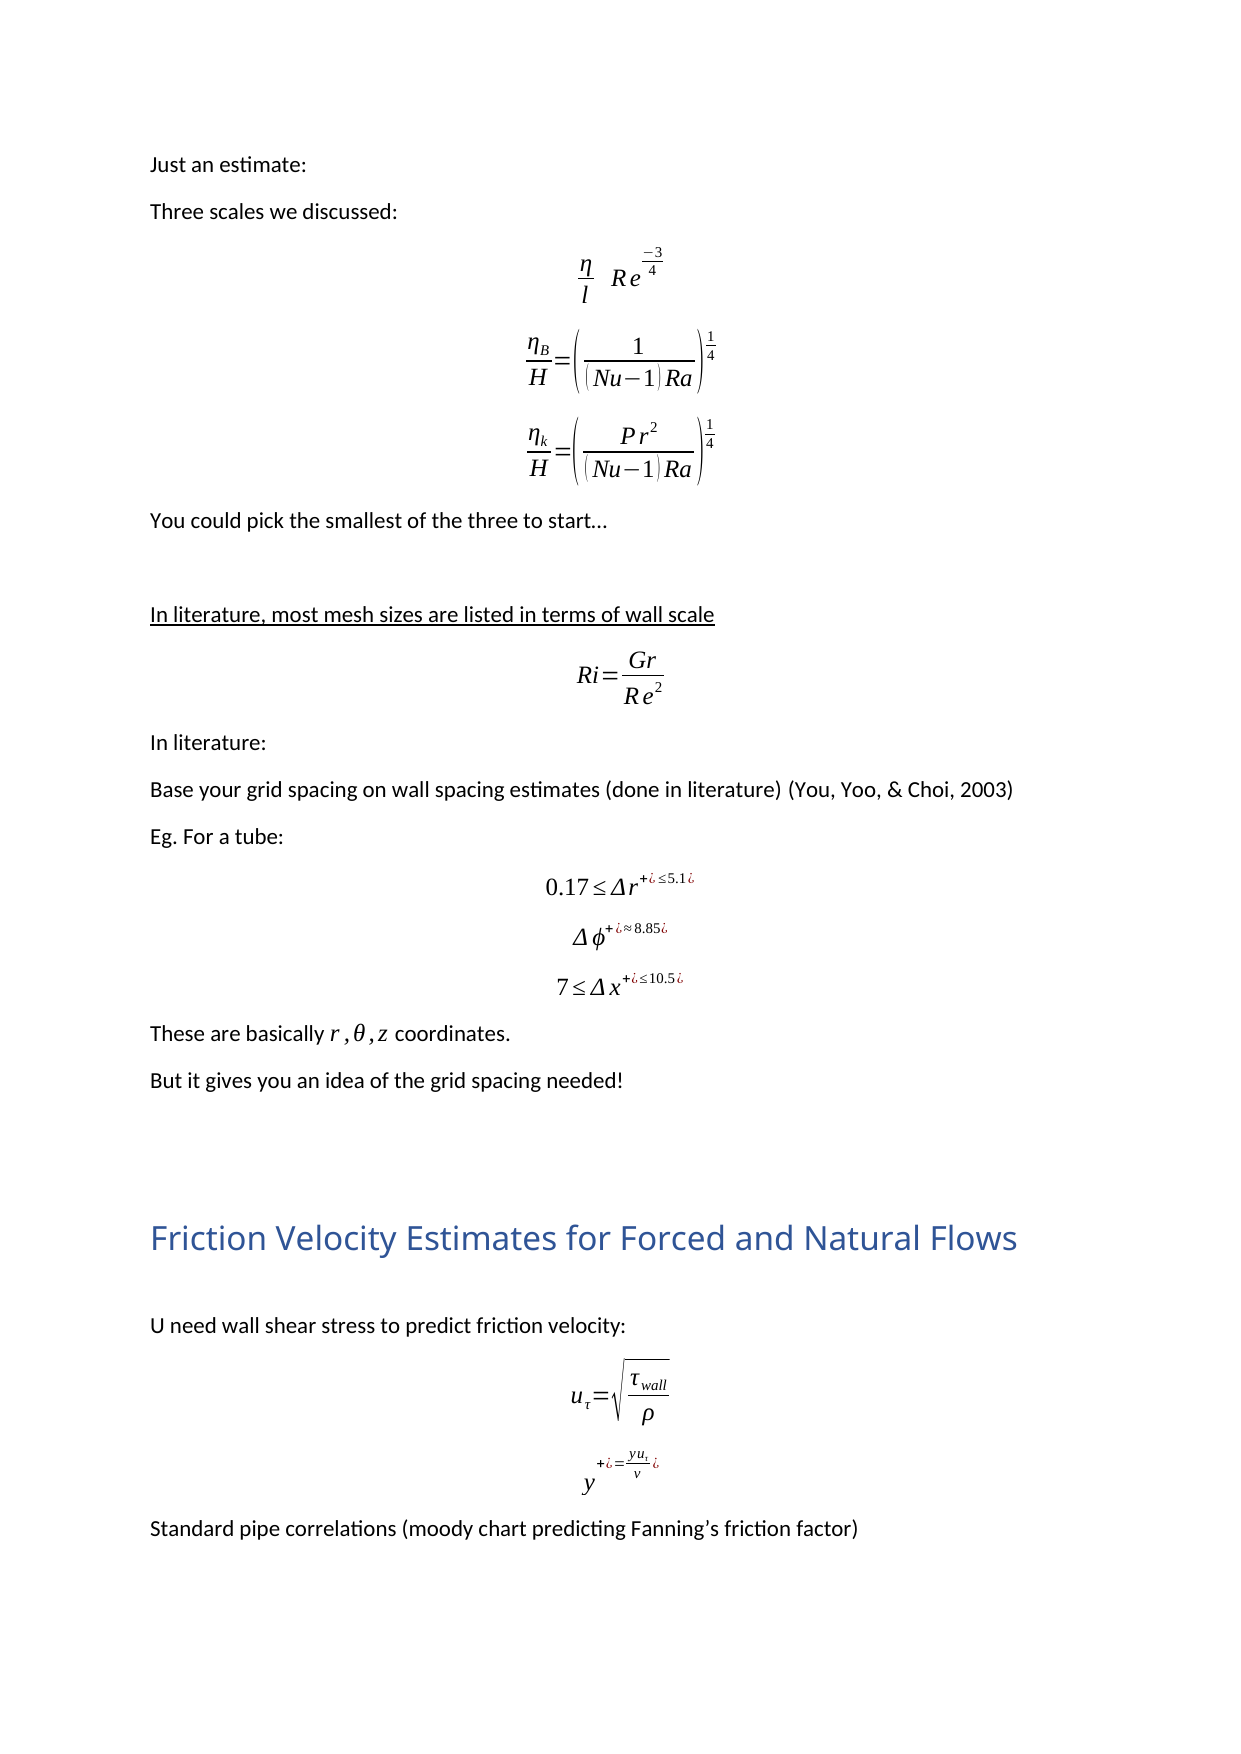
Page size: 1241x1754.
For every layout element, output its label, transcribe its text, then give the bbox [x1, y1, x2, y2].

text Standard pipe correlations (moody chart predicting Fanning’s friction factor) [150, 1514, 1090, 1542]
text U need wall shear stress to predict friction velocity: [150, 1311, 1090, 1339]
text But it gives you an idea of the grid spacing needed! [150, 1066, 1090, 1094]
text In literature: [150, 728, 1090, 756]
text You could pick the smallest of the three to start… [150, 506, 1090, 534]
text Base your grid spacing on wall spacing estimates (done in literature) (You, Yoo, & Choi, 2003) [150, 775, 1090, 803]
text These are basically coordinates. [150, 1019, 1090, 1047]
text Three scales we discussed: [150, 197, 1090, 225]
text Eg. For a tube: [150, 822, 1090, 850]
subtitle Friction Velocity Estimates for Forced and Natural Flows [150, 1215, 1090, 1260]
text Just an estimate: [150, 150, 1090, 178]
text In literature, most mesh sizes are listed in terms of wall scale [150, 600, 1090, 628]
